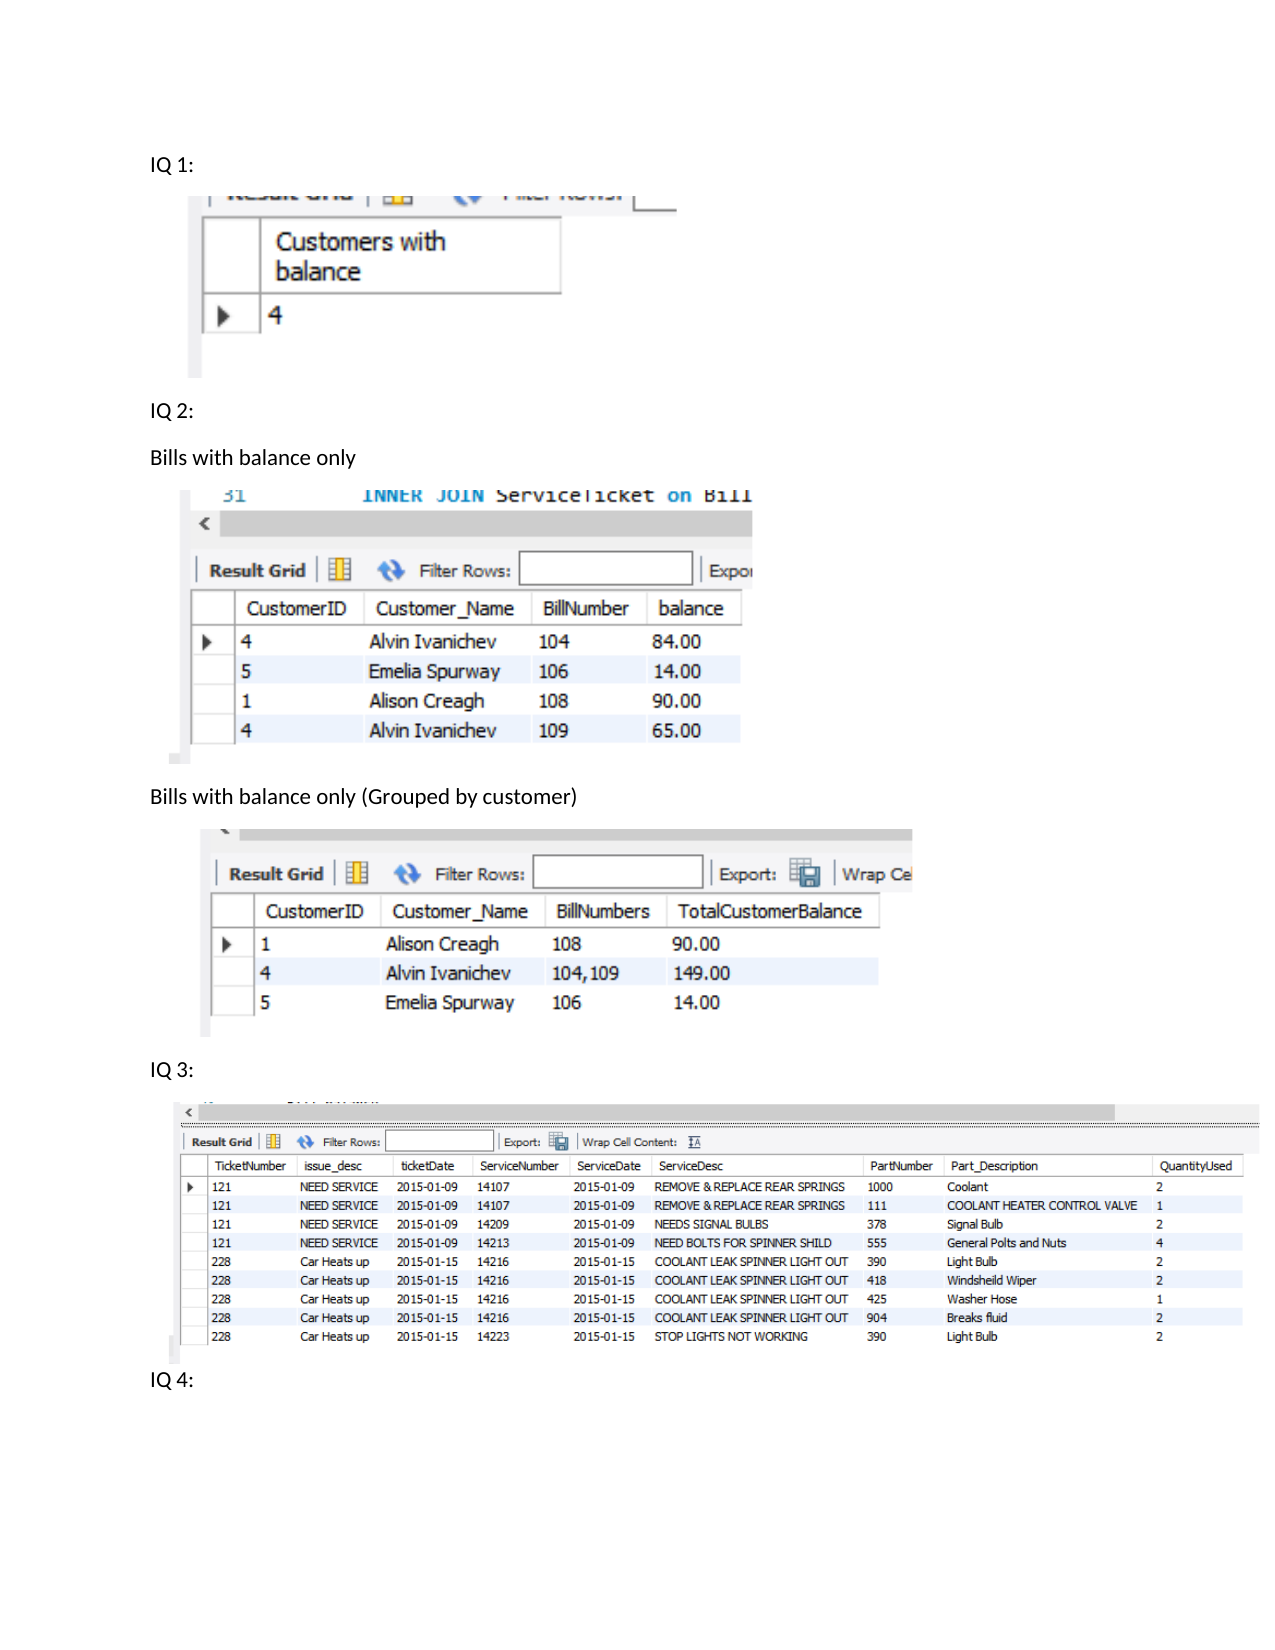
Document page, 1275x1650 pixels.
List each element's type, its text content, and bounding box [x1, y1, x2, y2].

text IQ 3: [150, 1055, 1125, 1083]
text Bills with balance only (Grouped by customer) [150, 782, 1125, 811]
text IQ 4: [150, 1102, 1125, 1393]
text Bills with balance only [150, 443, 1125, 471]
text IQ 2: [150, 396, 1125, 424]
text IQ 1: [150, 150, 1125, 178]
